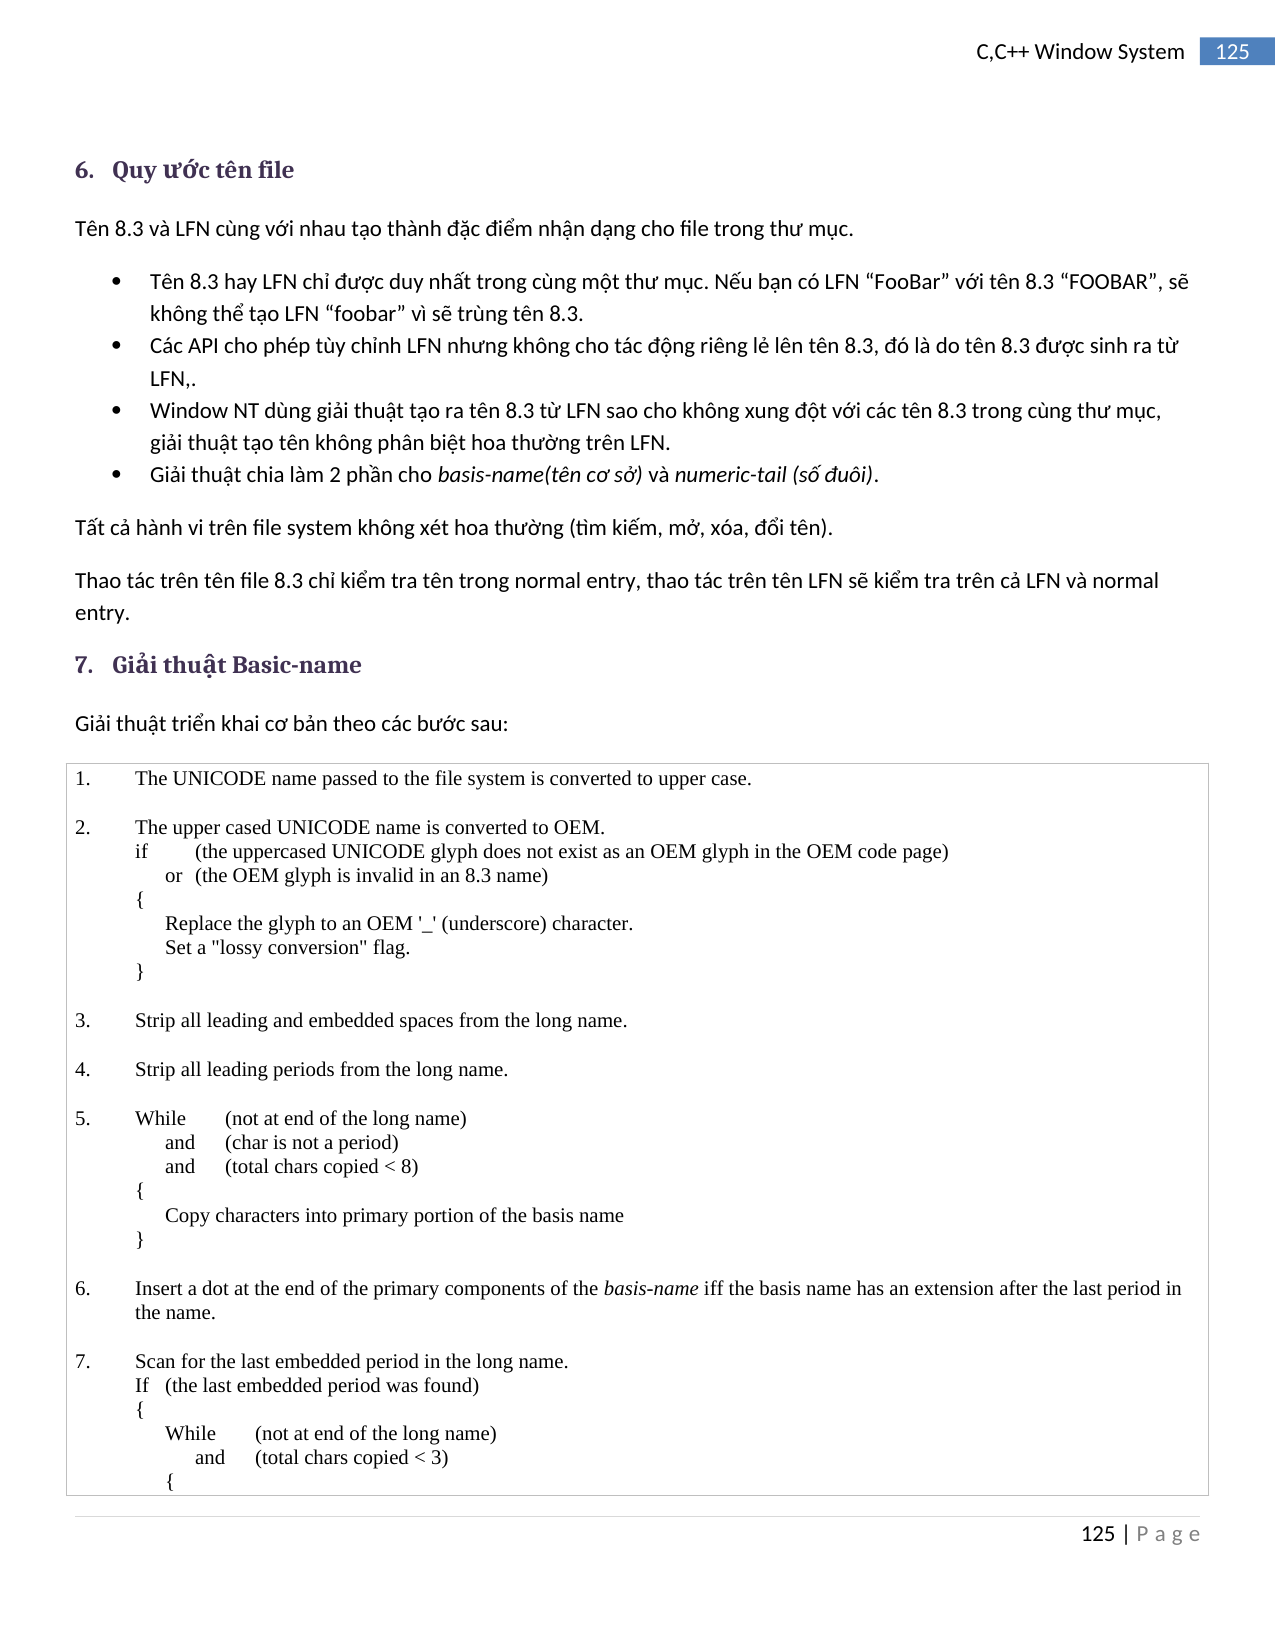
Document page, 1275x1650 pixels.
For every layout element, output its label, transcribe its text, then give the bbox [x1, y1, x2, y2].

list Các API cho phép tùy chỉnh LFN nhưng không cho tác động riêng lẻ lên tên 8.3, đó là do tên 8.3 được sinh ra từ LFN,. [112, 331, 1200, 392]
text 1. The UNICODE name passed to the file system is converted to upper case. [67, 764, 1208, 790]
list Window NT dùng giải thuật tạo ra tên 8.3 từ LFN sao cho không xung đột với các tên 8.3 trong cùng thư mục, giải thuật tạo tên không phân biệt hoa thường trên LFN. [112, 396, 1200, 456]
text Thao tác trên tên file 8.3 chỉ kiểm tra tên trong normal entry, thao tác trên tên LFN sẽ kiểm tra trên cả LFN và normal entry. [75, 566, 1200, 626]
text Tất cả hành vi trên file system không xét hoa thường (tìm kiếm, mở, xóa, đổi tên). [75, 513, 1200, 541]
text 3. Strip all leading and embedded spaces from the long name. [67, 1005, 1208, 1032]
text 2. The upper cased UNICODE name is converted to OEM. if (the uppercased UNICODE glyph does not exist as an OEM glyph in the OEM code page) or (the OEM glyph is invalid in an 8.3 name) { Replace the glyph to an OEM '_' (underscore) character. Set a "lossy conversion" flag. } [67, 812, 1208, 983]
list Tên 8.3 hay LFN chỉ được duy nhất trong cùng một thư mục. Nếu bạn có LFN “FooBar” với tên 8.3 “FOOBAR”, sẽ không thể tạo LFN “foobar” vì sẽ trùng tên 8.3. [112, 267, 1200, 327]
list Giải thuật chia làm 2 phần cho basis-name(tên cơ sở) và numeric-tail (số đuôi). [112, 460, 1200, 488]
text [67, 1346, 1208, 1495]
text Giải thuật triển khai cơ bản theo các bước sau: [75, 709, 1200, 737]
subtitle Quy ước tên file [75, 156, 1200, 185]
text Tên 8.3 và LFN cùng với nhau tạo thành đặc điểm nhận dạng cho file trong thư mục. [75, 214, 1200, 242]
text 4. Strip all leading periods from the long name. [67, 1054, 1208, 1081]
text 5. While (not at end of the long name) and (char is not a period) and (total chars copied < 8) { Copy characters into primary portion of the basis name } [67, 1103, 1208, 1251]
text 6. Insert a dot at the end of the primary components of the basis-name iff the basis name has an extension after the last period in the name. [67, 1272, 1208, 1324]
subtitle Giải thuật Basic-name [75, 651, 1200, 680]
